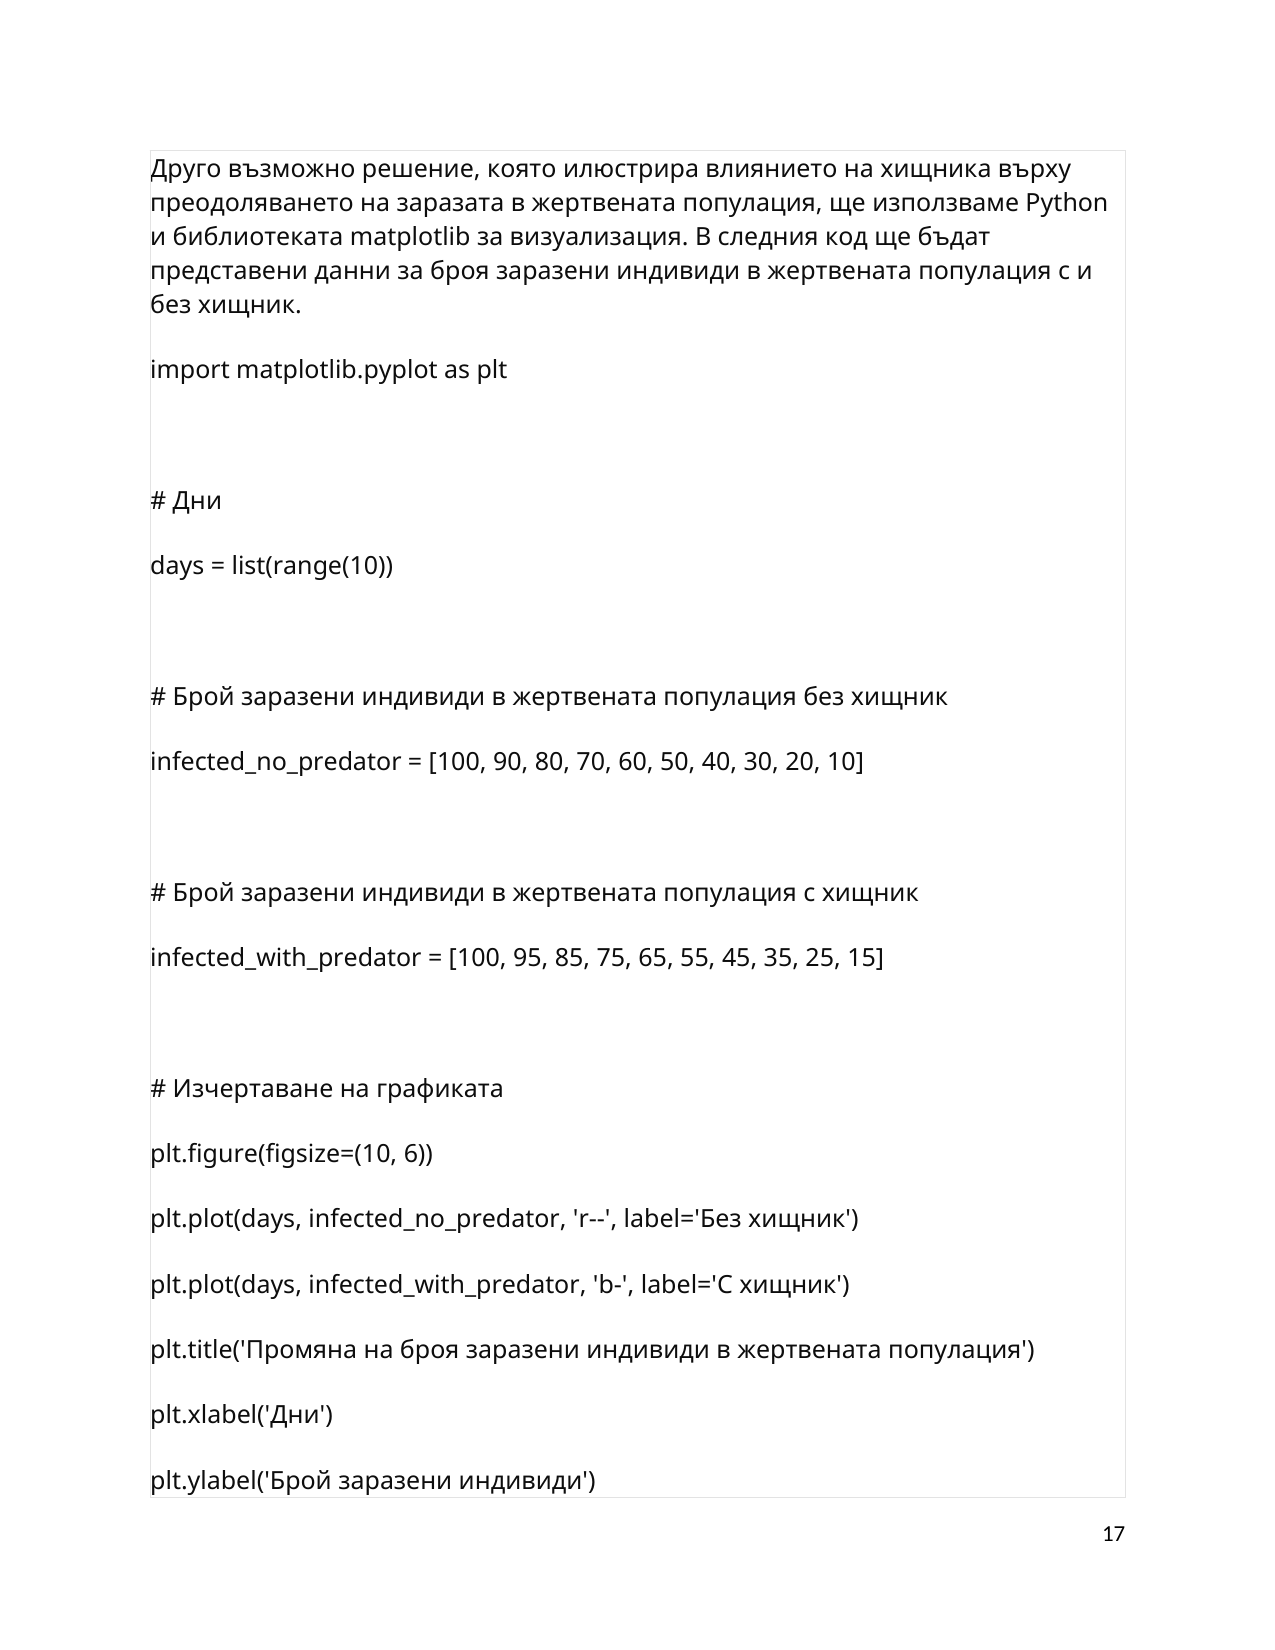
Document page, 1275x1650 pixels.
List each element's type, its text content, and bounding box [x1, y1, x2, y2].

text # Брой заразени индивиди в жертвената популация с хищник [151, 874, 1125, 909]
text plt.figure(figsize=(10, 6)) [151, 1135, 1125, 1170]
text plt.xlabel('Дни') [151, 1397, 1125, 1431]
text plt.ylabel('Брой заразени индивиди') [151, 1462, 1125, 1497]
text plt.plot(days, infected_no_predator, 'r--', label='Без хищник') [151, 1201, 1125, 1235]
text plt.plot(days, infected_with_predator, 'b-', label='С хищник') [151, 1266, 1125, 1301]
text infected_no_predator = [100, 90, 80, 70, 60, 50, 40, 30, 20, 10] [151, 743, 1125, 778]
text Друго възможно решение, която илюстрира влиянието на хищника върху преодоляването на заразата в жертвената популация, ще използваме Python и библиотеката matplotlib за визуализация. В следния код ще бъдат представени данни за броя заразени индивиди в жертвената популация с и без хищник. [151, 151, 1125, 321]
text # Брой заразени индивиди в жертвената популация без хищник [151, 678, 1125, 713]
text infected_with_predator = [100, 95, 85, 75, 65, 55, 45, 35, 25, 15] [151, 939, 1125, 974]
text # Изчертаване на графиката [151, 1070, 1125, 1104]
text # Дни [151, 482, 1125, 517]
text days = list(range(10)) [151, 547, 1125, 582]
text import matplotlib.pyplot as plt [151, 352, 1125, 386]
text plt.title('Промяна на броя заразени индивиди в жертвената популация') [151, 1331, 1125, 1366]
